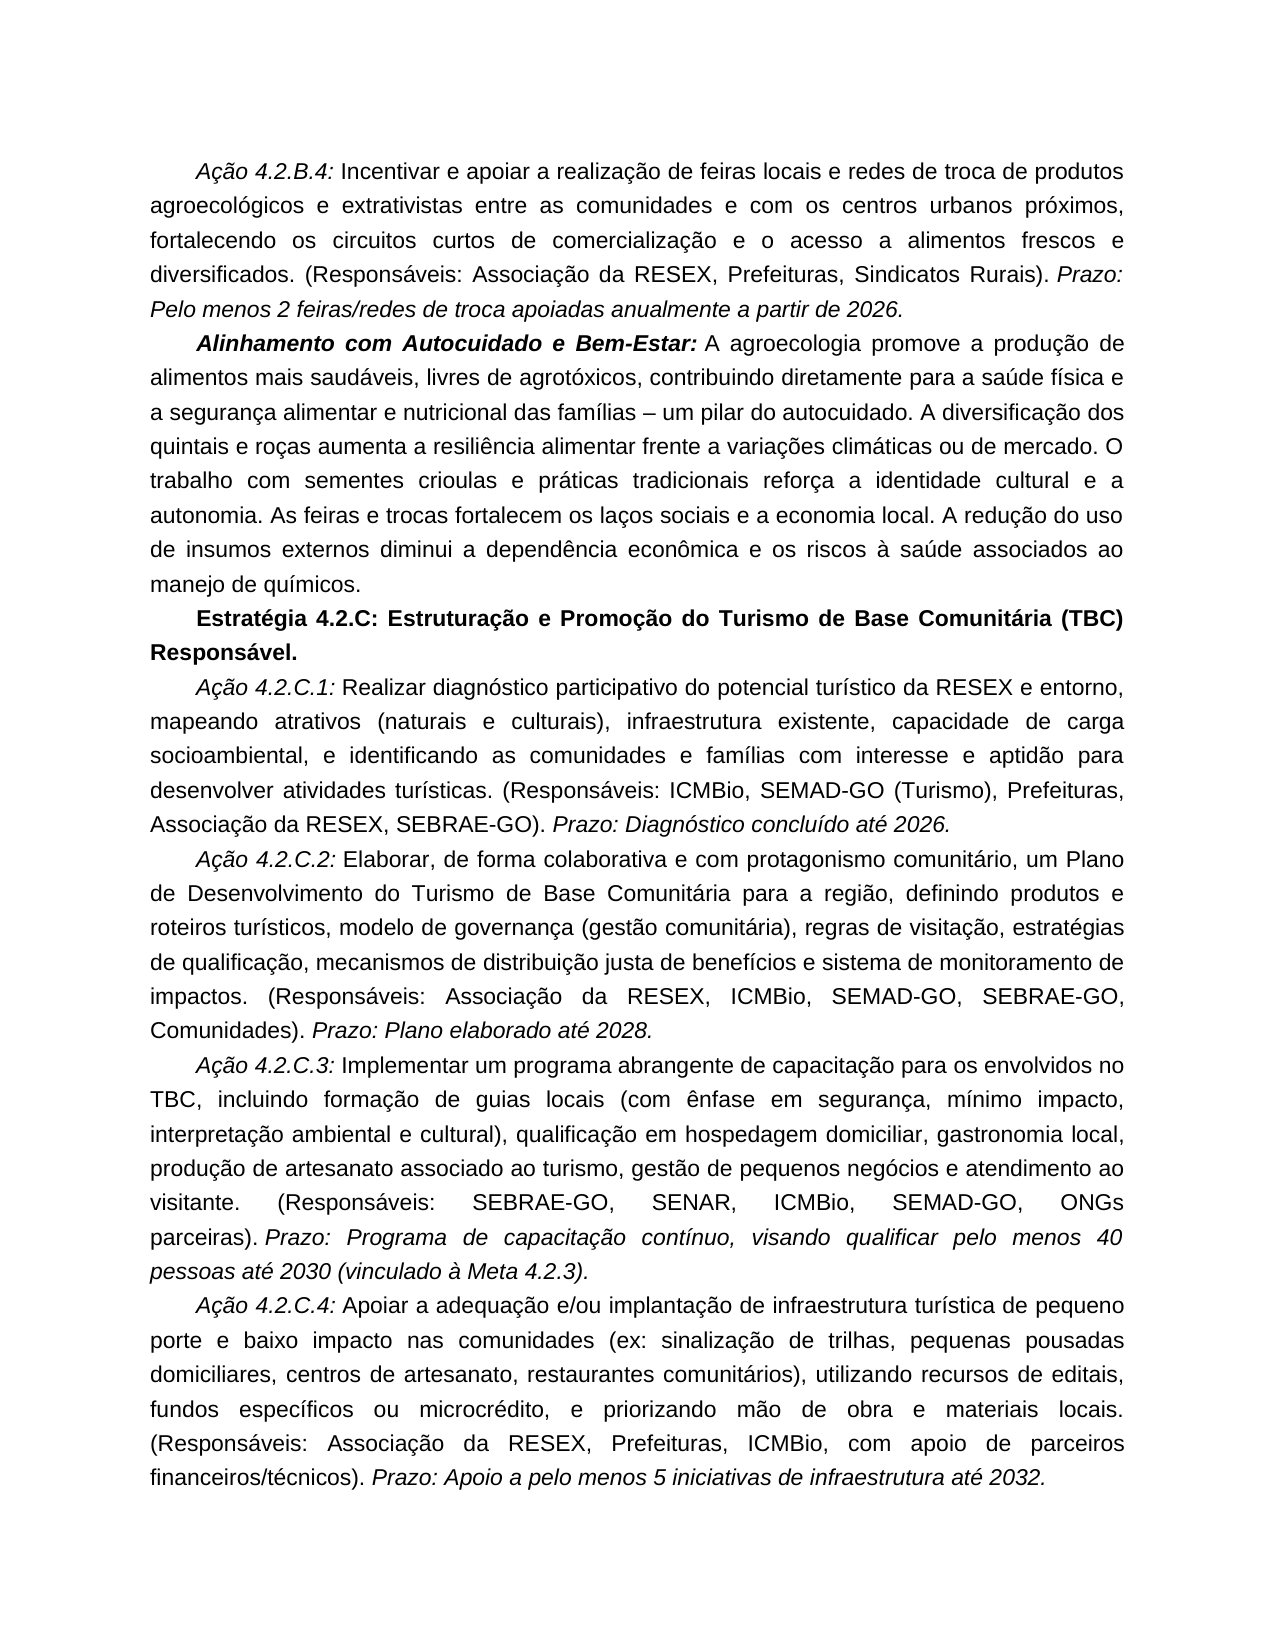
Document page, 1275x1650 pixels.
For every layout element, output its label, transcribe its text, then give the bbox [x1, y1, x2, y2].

text Ação 4.2.C.4: Apoiar a adequação e/ou implantação de infraestrutura turística de pequeno porte e baixo impacto nas comunidades (ex: sinalização de trilhas, pequenas pousadas domiciliares, centros de artesanato, restaurantes comunitários), utilizando recursos de editais, fundos específicos ou microcrédito, e priorizando mão de obra e materiais locais. (Responsáveis: Associação da RESEX, Prefeituras, ICMBio, com apoio de parceiros financeiros/técnicos). Prazo: Apoio a pelo menos 5 iniciativas de infraestrutura até 2032. [150, 1284, 1125, 1491]
text Ação 4.2.C.3: Implementar um programa abrangente de capacitação para os envolvidos no TBC, incluindo formação de guias locais (com ênfase em segurança, mínimo impacto, interpretação ambiental e cultural), qualificação em hospedagem domiciliar, gastronomia local, produção de artesanato associado ao turismo, gestão de pequenos negócios e atendimento ao visitante. (Responsáveis: SEBRAE-GO, SENAR, ICMBio, SEMAD-GO, ONGs parceiras). Prazo: Programa de capacitação contínuo, visando qualificar pelo menos 40 pessoas até 2030 (vinculado à Meta 4.2.3). [150, 1044, 1125, 1284]
text Ação 4.2.C.1: Realizar diagnóstico participativo do potencial turístico da RESEX e entorno, mapeando atrativos (naturais e culturais), infraestrutura existente, capacidade de carga socioambiental, e identificando as comunidades e famílias com interesse e aptidão para desenvolver atividades turísticas. (Responsáveis: ICMBio, SEMAD-GO (Turismo), Prefeituras, Associação da RESEX, SEBRAE-GO). Prazo: Diagnóstico concluído até 2026. [150, 666, 1125, 837]
text Estratégia 4.2.C: Estruturação e Promoção do Turismo de Base Comunitária (TBC) Responsável. [150, 597, 1125, 666]
text Ação 4.2.B.4: Incentivar e apoiar a realização de feiras locais e redes de troca de produtos agroecológicos e extrativistas entre as comunidades e com os centros urbanos próximos, fortalecendo os circuitos curtos de comercialização e o acesso a alimentos frescos e diversificados. (Responsáveis: Associação da RESEX, Prefeituras, Sindicatos Rurais). Prazo: Pelo menos 2 feiras/redes de troca apoiadas anualmente a partir de 2026. [150, 150, 1125, 322]
text Ação 4.2.C.2: Elaborar, de forma colaborativa e com protagonismo comunitário, um Plano de Desenvolvimento do Turismo de Base Comunitária para a região, definindo produtos e roteiros turísticos, modelo de governança (gestão comunitária), regras de visitação, estratégias de qualificação, mecanismos de distribuição justa de benefícios e sistema de monitoramento de impactos. (Responsáveis: Associação da RESEX, ICMBio, SEMAD-GO, SEBRAE-GO, Comunidades). Prazo: Plano elaborado até 2028. [150, 837, 1125, 1044]
text Alinhamento com Autocuidado e Bem-Estar: A agroecologia promove a produção de alimentos mais saudáveis, livres de agrotóxicos, contribuindo diretamente para a saúde física e a segurança alimentar e nutricional das famílias – um pilar do autocuidado. A diversificação dos quintais e roças aumenta a resiliência alimentar frente a variações climáticas ou de mercado. O trabalho com sementes crioulas e práticas tradicionais reforça a identidade cultural e a autonomia. As feiras e trocas fortalecem os laços sociais e a economia local. A redução do uso de insumos externos diminui a dependência econômica e os riscos à saúde associados ao manejo de químicos. [150, 322, 1125, 597]
